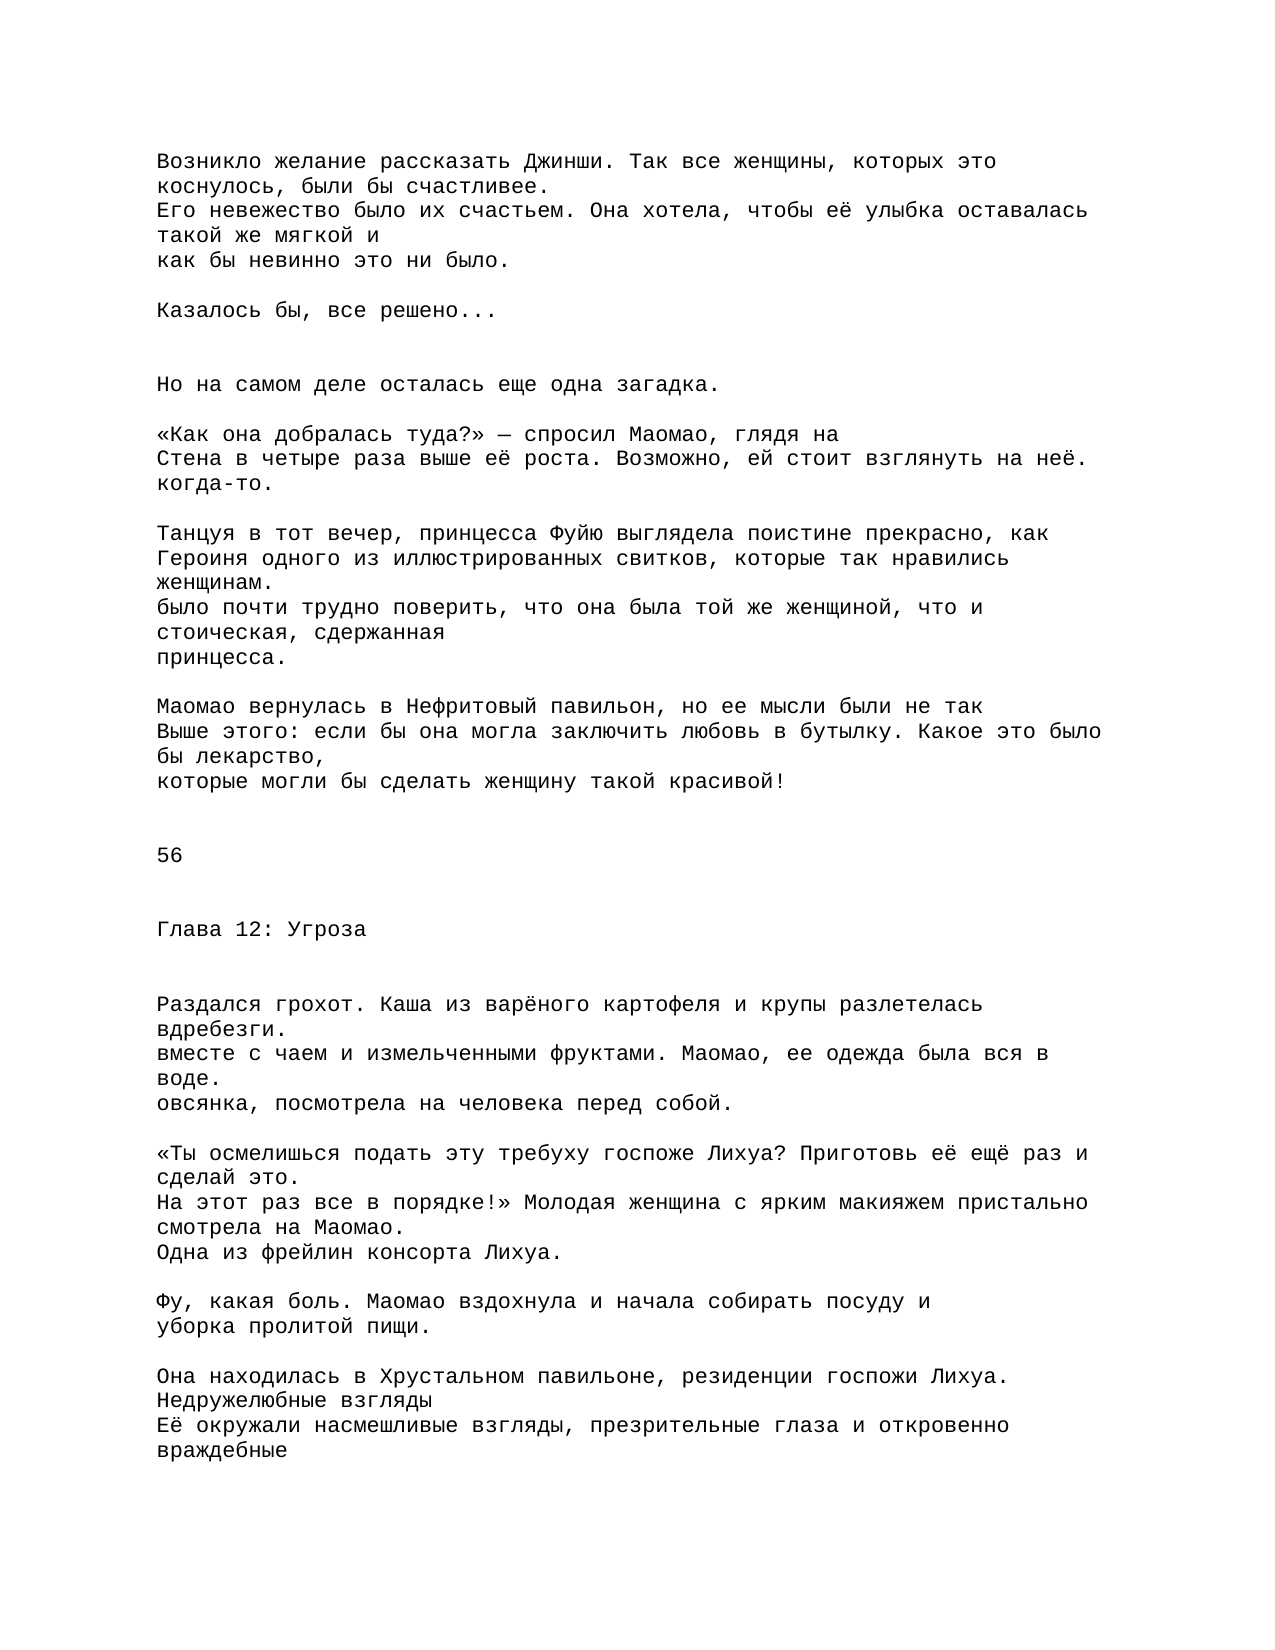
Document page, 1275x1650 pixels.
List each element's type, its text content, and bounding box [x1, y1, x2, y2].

text принцесса. [156, 646, 1118, 671]
text Выше этого: если бы она могла заключить любовь в бутылку. Какое это было бы лекарство, [156, 720, 1118, 770]
text Раздался грохот. Каша из варёного картофеля и крупы разлетелась вдребезги. [156, 993, 1118, 1042]
text Возникло желание рассказать Джинши. Так все женщины, которых это коснулось, были бы счастливее. [156, 150, 1118, 199]
text как бы невинно это ни было. [156, 249, 1118, 274]
text Танцуя в тот вечер, принцесса Фуйю выглядела поистине прекрасно, как [156, 522, 1118, 547]
text Его невежество было их счастьем. Она хотела, чтобы её улыбка оставалась такой же мягкой и [156, 199, 1118, 249]
text Одна из фрейлин консорта Лихуа. [156, 1241, 1118, 1266]
text Она находилась в Хрустальном павильоне, резиденции госпожи Лихуа. Недружелюбные взгляды [156, 1365, 1118, 1414]
text «Как она добралась туда?» — спросил Маомао, глядя на [156, 423, 1118, 447]
text было почти трудно поверить, что она была той же женщиной, что и стоическая, сдержанная [156, 596, 1118, 646]
text когда-то. [156, 472, 1118, 497]
text Казалось бы, все решено... [156, 299, 1118, 323]
text «Ты осмелишься подать эту требуху госпоже Лихуа? Приготовь её ещё раз и сделай это. [156, 1142, 1118, 1191]
text На этот раз все в порядке!» Молодая женщина с ярким макияжем пристально смотрела на Маомао. [156, 1191, 1118, 1241]
text которые могли бы сделать женщину такой красивой! [156, 770, 1118, 794]
text 56 [156, 844, 1118, 869]
text овсянка, посмотрела на человека перед собой. [156, 1092, 1118, 1117]
text уборка пролитой пищи. [156, 1315, 1118, 1340]
text Её окружали насмешливые взгляды, презрительные глаза и откровенно враждебные [156, 1414, 1118, 1464]
text Но на самом деле осталась еще одна загадка. [156, 373, 1118, 398]
text Фу, какая боль. Маомао вздохнула и начала собирать посуду и [156, 1290, 1118, 1315]
text Глава 12: Угроза [156, 918, 1118, 943]
text Маомао вернулась в Нефритовый павильон, но ее мысли были не так [156, 695, 1118, 720]
text Стена в четыре раза выше её роста. Возможно, ей стоит взглянуть на неё. [156, 447, 1118, 472]
text вместе с чаем и измельченными фруктами. Маомао, ее одежда была вся в воде. [156, 1042, 1118, 1092]
text Героиня одного из иллюстрированных свитков, которые так нравились женщинам. [156, 547, 1118, 596]
